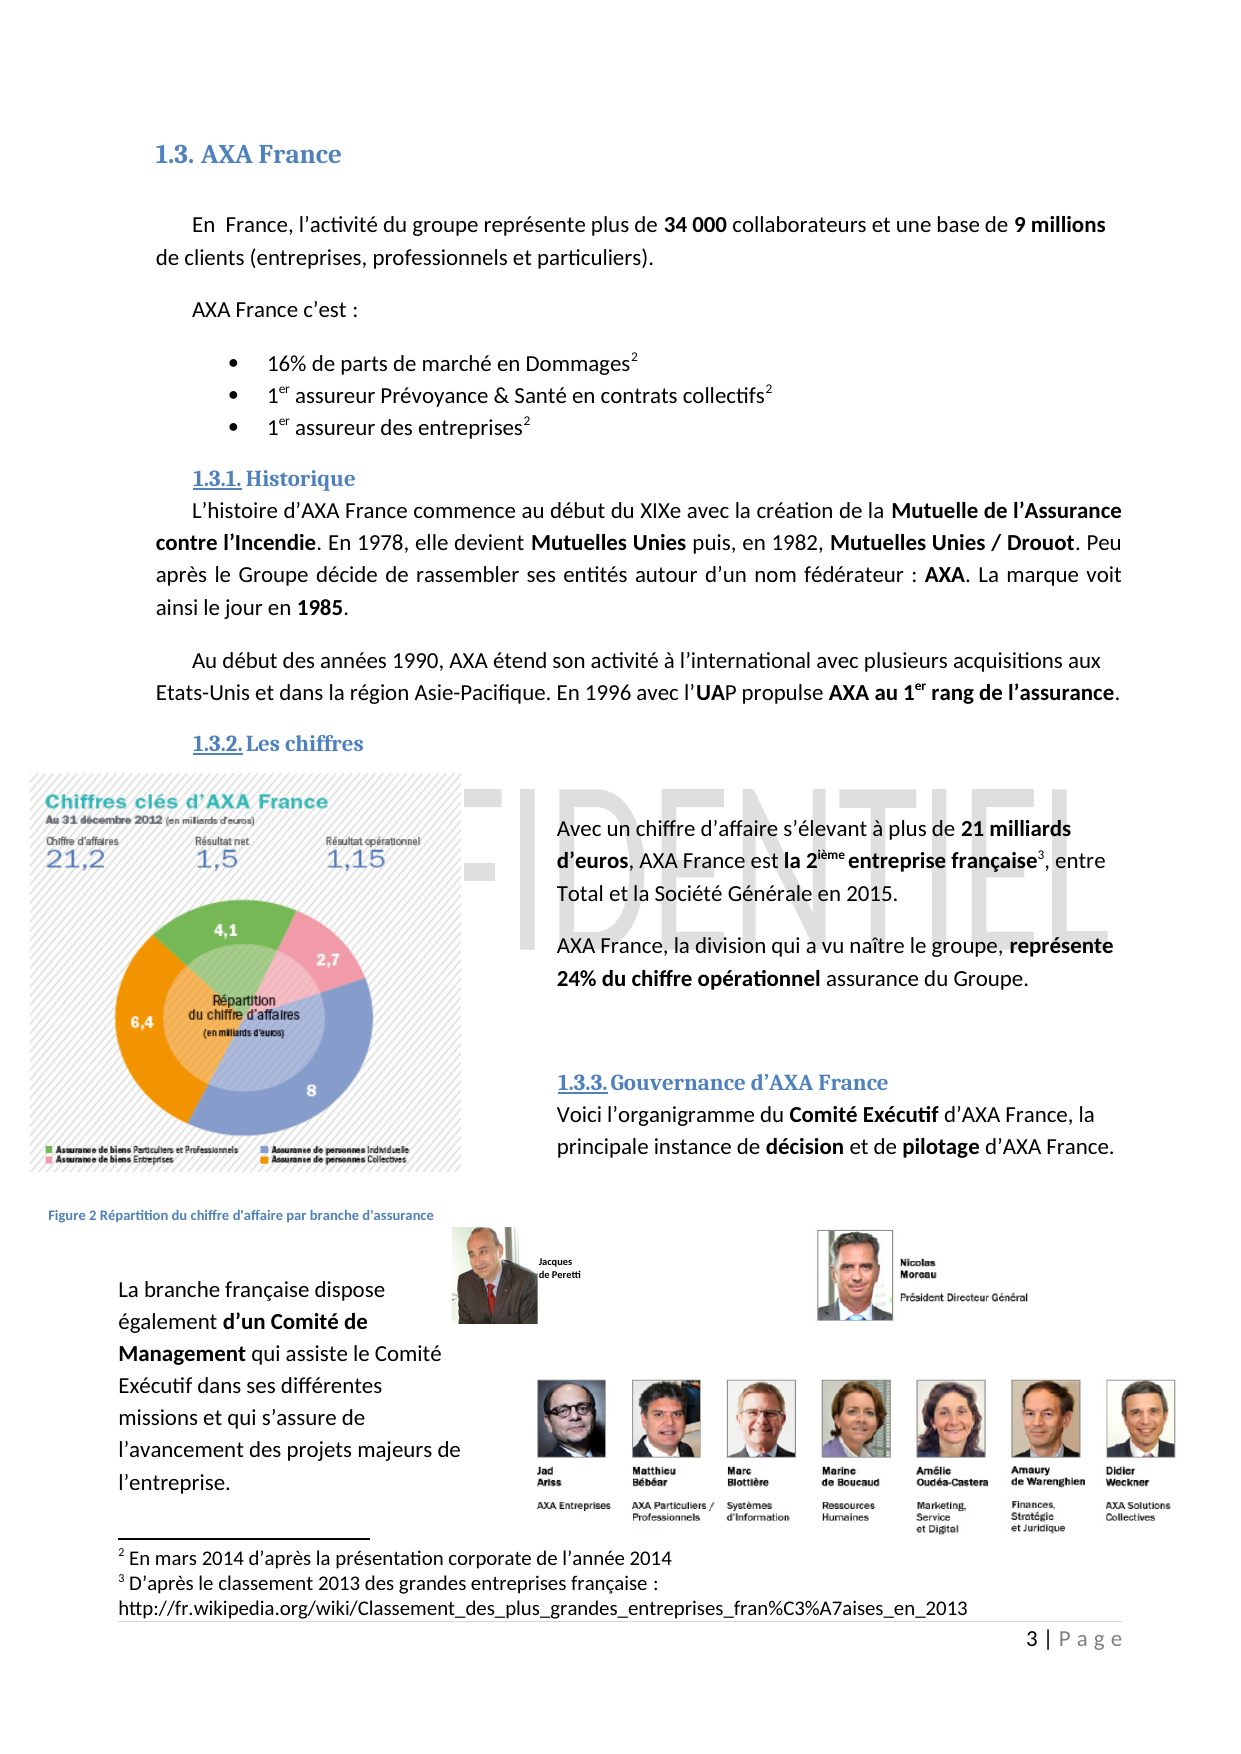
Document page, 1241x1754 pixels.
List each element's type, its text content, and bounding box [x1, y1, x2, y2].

subtitle Les chiffres [193, 731, 1122, 757]
list 16% de parts de marché en Dommages [229, 349, 1122, 377]
list 1er assureur des entreprises2 [229, 413, 1122, 441]
subtitle AXA France [156, 139, 1122, 206]
text Voici l’organigramme du Comité Exécutif d’AXA France, la principale instance de décision et de pilotage d’AXA France. [464, 1100, 1122, 1160]
text L’histoire d’AXA France commence au début du XIXe avec la création de la Mutuelle de l’Assurance contre l’Incendie. En 1978, elle devient Mutuelles Unies puis, en 1982, Mutuelles Unies / Drouot. Peu après le Groupe décide de rassembler ses entités autour d’un nom fédérateur : AXA. La marque voit ainsi le jour en 1985. [156, 496, 1122, 621]
text Au début des années 1990, AXA étend son activité à l’international avec plusieurs acquisitions aux Etats-Unis et dans la région Asie-Pacifique. En 1996 avec l’UAP propulse AXA au 1er rang de l’assurance. [156, 646, 1122, 706]
picture [29, 772, 464, 1172]
text AXA France c’est : [156, 296, 1122, 324]
picture [481, 1220, 1239, 1535]
list 1er assureur Prévoyance & Santé en contrats collectifs2 [229, 381, 1122, 409]
text En France, l’activité du groupe représente plus de 34 000 collaborateurs et une base de 9 millions de clients (entreprises, professionnels et particuliers). [156, 210, 1122, 271]
text La branche française dispose également d’un Comité de Management qui assiste le Comité Exécutif dans ses différentes missions et qui s’assure de l’avancement des projets majeurs de l’entreprise. [118, 1185, 1122, 1496]
picture [451, 1227, 538, 1324]
subtitle Gouvernance d’AXA France [464, 1070, 1122, 1096]
text AXA France, la division qui a vu naître le groupe, représente 24% du chiffre opérationnel assurance du Groupe. [464, 932, 1122, 992]
subtitle Historique [193, 466, 1122, 492]
text Avec un chiffre d’affaire s’élevant à plus de 21 milliards d’euros, AXA France est la 2ième entreprise française, entre Total et la Société Générale en 2015. [464, 814, 1122, 907]
